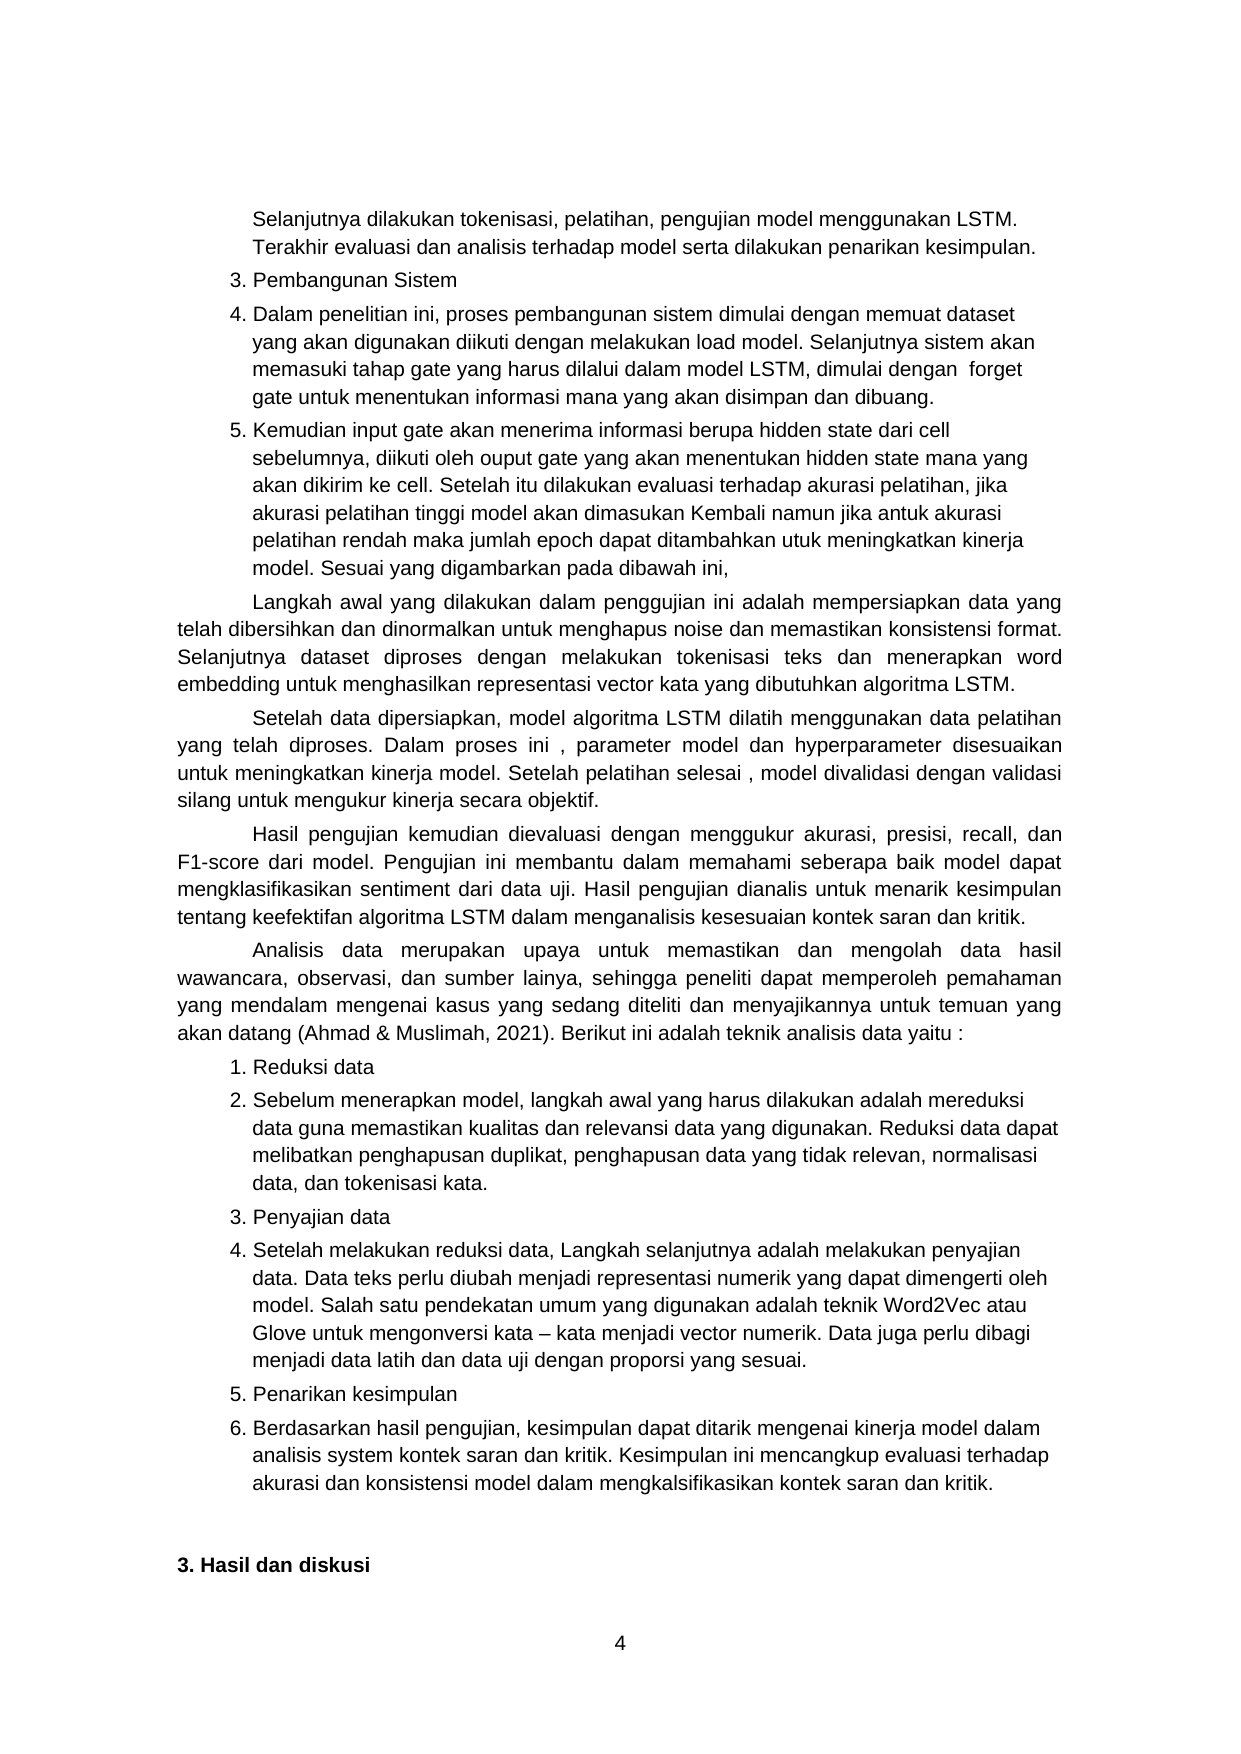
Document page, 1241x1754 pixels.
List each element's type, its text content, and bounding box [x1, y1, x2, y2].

text 5. Kemudian input gate akan menerima informasi berupa hidden state dari cell sebelumnya, diikuti oleh ouput gate yang akan menentukan hidden state mana yang akan dikirim ke cell. Setelah itu dilakukan evaluasi terhadap akurasi pelatihan, jika akurasi pelatihan tinggi model akan dimasukan Kembali namun jika antuk akurasi pelatihan rendah maka jumlah epoch dapat ditambahkan utuk meningkatkan kinerja model. Sesuai yang digambarkan pada dibawah ini, [229, 418, 1063, 580]
text 5. Penarikan kesimpulan [229, 1382, 1063, 1406]
text 6. Berdasarkan hasil pengujian, kesimpulan dapat ditarik mengenai kinerja model dalam analisis system kontek saran dan kritik. Kesimpulan ini mencangkup evaluasi terhadap akurasi dan konsistensi model dalam mengkalsifikasikan kontek saran dan kritik. [229, 1416, 1063, 1495]
text Langkah awal yang dilakukan dalam penggujian ini adalah mempersiapkan data yang telah dibersihkan dan dinormalkan untuk menghapus noise dan memastikan konsistensi format. Selanjutnya dataset diproses dengan melakukan tokenisasi teks dan menerapkan word embedding untuk menghasilkan representasi vector kata yang dibutuhkan algoritma LSTM. [177, 589, 1063, 696]
text 2. Sebelum menerapkan model, langkah awal yang harus dilakukan adalah mereduksi data guna memastikan kualitas dan relevansi data yang digunakan. Reduksi data dapat melibatkan penghapusan duplikat, penghapusan data yang tidak relevan, normalisasi data, dan tokenisasi kata. [229, 1088, 1063, 1195]
text 4. Dalam penelitian ini, proses pembangunan sistem dimulai dengan memuat dataset yang akan digunakan diikuti dengan melakukan load model. Selanjutnya sistem akan memasuki tahap gate yang harus dilalui dalam model LSTM, dimulai dengan forget gate untuk menentukan informasi mana yang akan disimpan dan dibuang. [229, 302, 1063, 408]
text 3. Pembangunan Sistem [229, 268, 1063, 292]
text 4. Setelah melakukan reduksi data, Langkah selanjutnya adalah melakukan penyajian data. Data teks perlu diubah menjadi representasi numerik yang dapat dimengerti oleh model. Salah satu pendekatan umum yang digunakan adalah teknik Word2Vec atau Glove untuk mengonversi kata – kata menjadi vector numerik. Data juga perlu dibagi menjadi data latih dan data uji dengan proporsi yang sesuai. [229, 1238, 1063, 1372]
text 3. Penyajian data [229, 1204, 1063, 1228]
text Hasil pengujian kemudian dievaluasi dengan menggukur akurasi, presisi, recall, dan F1-score dari model. Pengujian ini membantu dalam memahami seberapa baik model dapat mengklasifikasikan sentiment dari data uji. Hasil pengujian dianalis untuk menarik kesimpulan tentang keefektifan algoritma LSTM dalam menganalisis kesesuaian kontek saran dan kritik. [177, 822, 1063, 928]
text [229, 207, 1063, 258]
text Setelah data dipersiapkan, model algoritma LSTM dilatih menggunakan data pelatihan yang telah diproses. Dalam proses ini , parameter model dan hyperparameter disesuaikan untuk meningkatkan kinerja model. Setelah pelatihan selesai , model divalidasi dengan validasi silang untuk mengukur kinerja secara objektif. [177, 706, 1063, 812]
text Analisis data merupakan upaya untuk memastikan dan mengolah data hasil wawancara, observasi, dan sumber lainya, sehingga peneliti dapat memperoleh pemahaman yang mendalam mengenai kasus yang sedang diteliti dan menyajikannya untuk temuan yang akan datang (Ahmad & Muslimah, 2021). Berikut ini adalah teknik analisis data yaitu : [177, 938, 1063, 1045]
text 3. Hasil dan diskusi [177, 1552, 1063, 1576]
text 1. Reduksi data [229, 1054, 1063, 1078]
